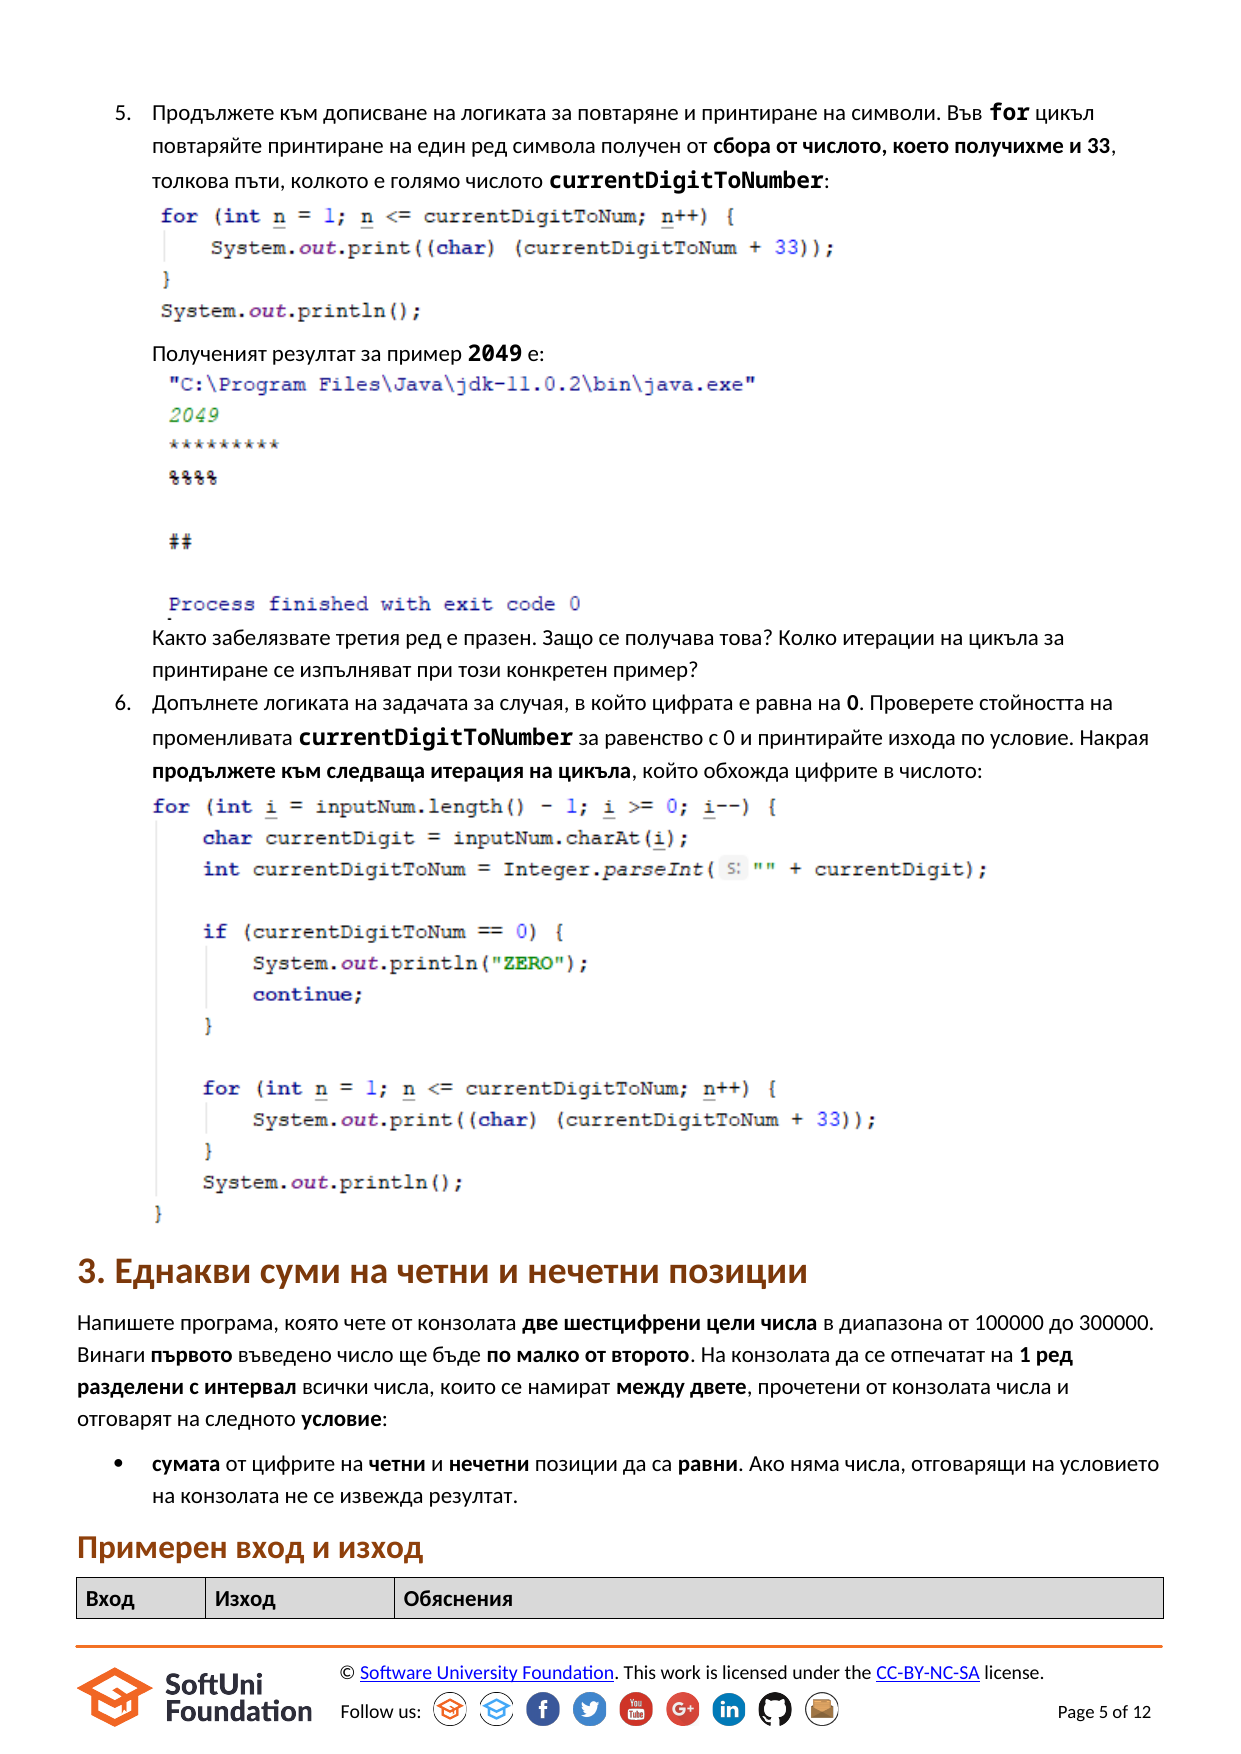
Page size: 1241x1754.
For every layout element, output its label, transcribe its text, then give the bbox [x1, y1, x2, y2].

picture [573, 1692, 607, 1726]
picture [712, 1716, 722, 1726]
list Полученият резултат за пример 2049 е: [152, 336, 1163, 368]
picture [480, 1692, 513, 1726]
picture [526, 1692, 560, 1726]
text Напишете програма, която чете от конзолата две шестцифрени цели числа в диапазона от 100000 до 300000. Винаги първото въведено число ще бъде по малко от второто. На конзолата да се отпечатат на 1 ред разделени с интервал всички числа, които се намират между двете, прочетени от конзолата числа и отговарят на следното условие: [77, 1308, 1163, 1433]
list сумата от цифрите на четни и нечетни позиции да са равни. Ако няма числа, отговарящи на условието на конзолата не се извежда резултат. [114, 1449, 1163, 1509]
picture [805, 1692, 839, 1726]
picture [758, 1692, 792, 1726]
picture [157, 199, 843, 333]
picture [619, 1692, 653, 1726]
picture [151, 788, 996, 1231]
picture [736, 1716, 746, 1726]
table_header Изход [206, 1578, 394, 1618]
subtitle Еднакви суми на четни и нечетни позиции [77, 1247, 1163, 1293]
picture [151, 372, 766, 620]
table_header Обяснения [395, 1578, 1163, 1618]
list Продължете към дописване на логиката за повтаряне и принтиране на символи. Във for цикъл повтаряйте принтиране на един ред символа получен от сбора от числото, което получихме и 33, толкова пъти, колкото е голямо числото currentDigitToNumber: [114, 95, 1163, 195]
picture [727, 1707, 738, 1717]
picture [433, 1692, 467, 1726]
picture [666, 1692, 700, 1726]
list Допълнете логиката на задачата за случая, в който цифрата е равна на 0. Проверете стойността на променливата currentDigitToNumber за равенство с 0 и принтирайте изхода по условие. Накрая продължете към следваща итерация на цикъла, който обхожда цифрите в числото: [114, 688, 1163, 784]
picture [712, 1693, 722, 1703]
picture [736, 1693, 746, 1703]
subtitle Примерен вход и изход [77, 1526, 1163, 1567]
picture [76, 1667, 312, 1727]
table_header Вход [77, 1578, 205, 1618]
list Както забелязвате третия ред е празен. Защо се получава това? Колко итерации на цикъла за принтиране се изпълняват при този конкретен пример? [152, 623, 1163, 684]
